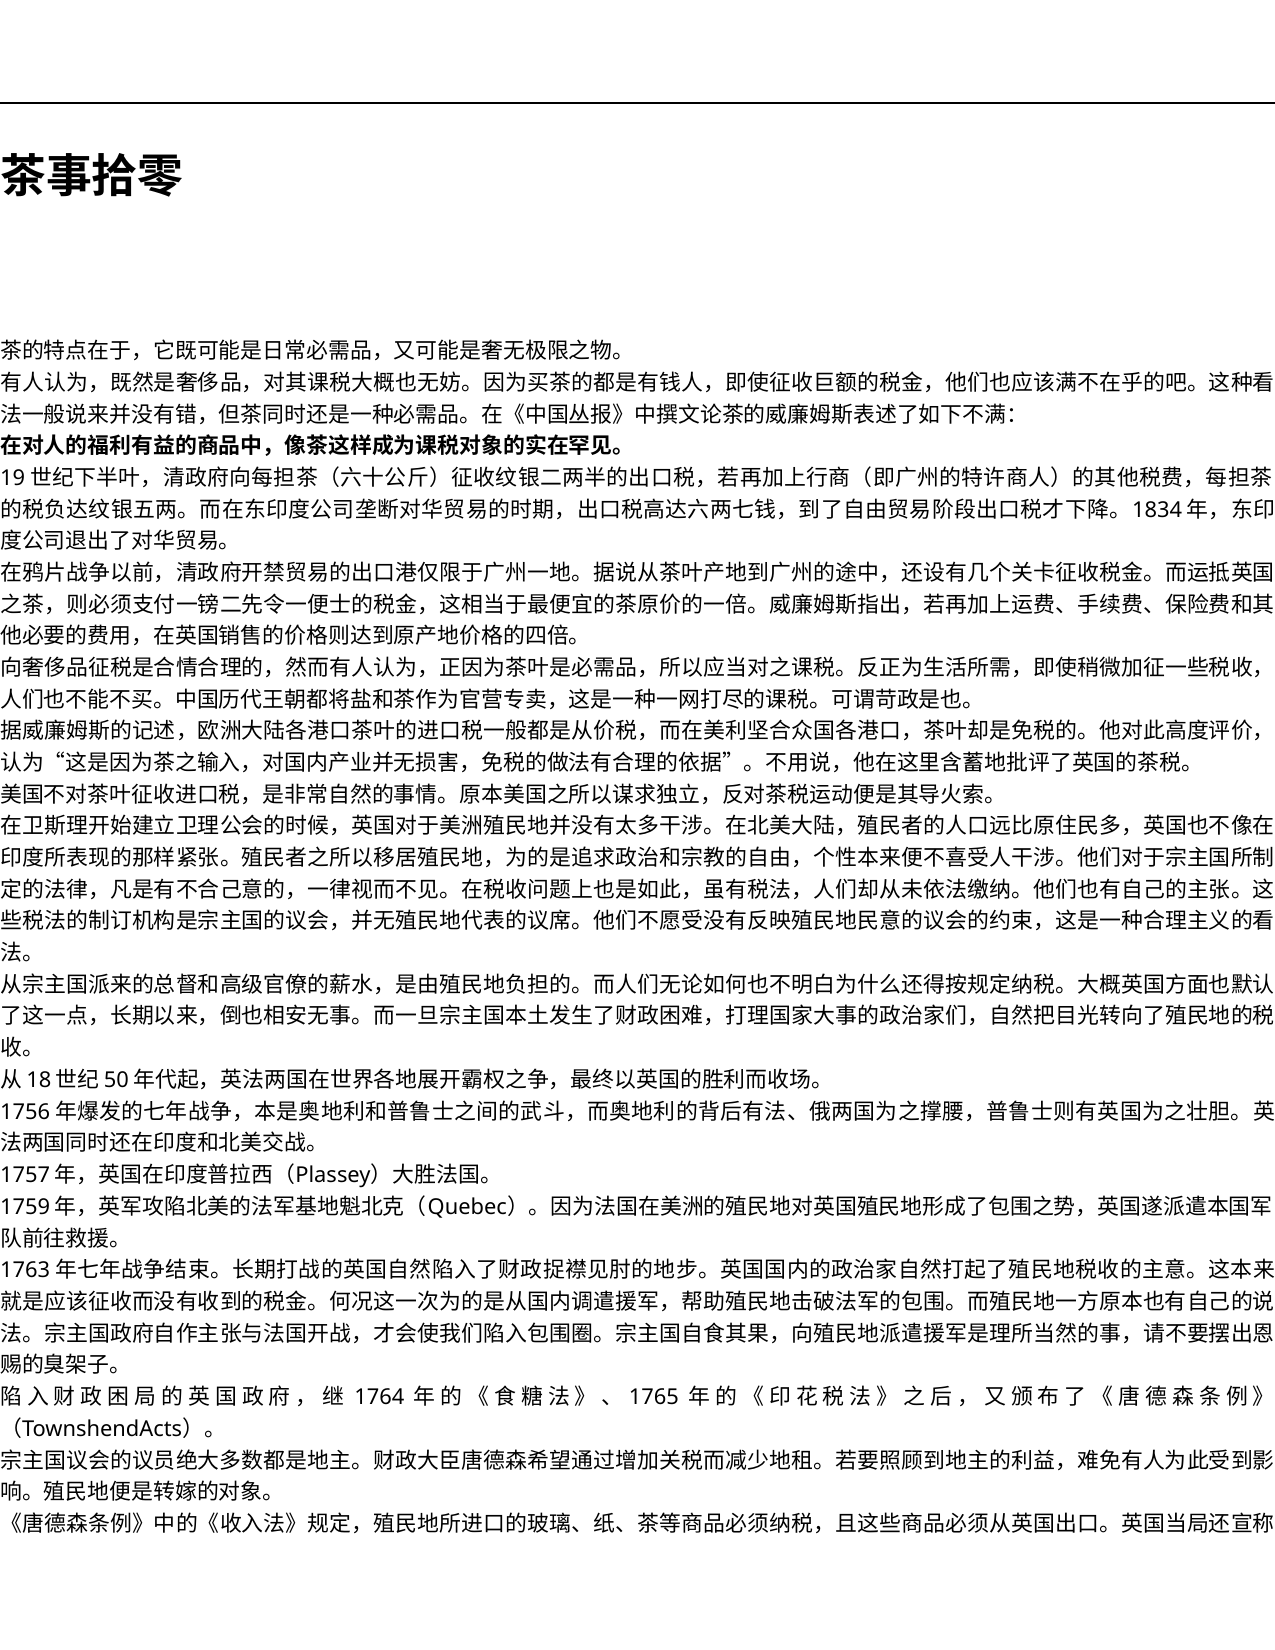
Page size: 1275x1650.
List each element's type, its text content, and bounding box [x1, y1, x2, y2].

text 1763年七年战争结束。长期打战的英国自然陷入了财政捉襟见肘的地步。英国国内的政治家自然打起了殖民地税收的主意。这本来就是应该征收而没有收到的税金。何况这一次为的是从国内调遣援军，帮助殖民地击破法军的包围。而殖民地一方原本也有自己的说法。宗主国政府自作主张与法国开战，才会使我们陷入包围圈。宗主国自食其果，向殖民地派遣援军是理所当然的事，请不要摆出恩赐的臭架子。 [0, 1252, 1275, 1379]
text 茶的特点在于，它既可能是日常必需品，又可能是奢无极限之物。 [0, 333, 1275, 365]
text 1756年爆发的七年战争，本是奥地利和普鲁士之间的武斗，而奥地利的背后有法、俄两国为之撑腰，普鲁士则有英国为之壮胆。英法两国同时还在印度和北美交战。 [0, 1094, 1275, 1157]
text 从18世纪50年代起，英法两国在世界各地展开霸权之争，最终以英国的胜利而收场。 [0, 1062, 1275, 1094]
text 在对人的福利有益的商品中，像茶这样成为课税对象的实在罕见。 [0, 428, 1275, 460]
text 据威廉姆斯的记述，欧洲大陆各港口茶叶的进口税一般都是从价税，而在美利坚合众国各港口，茶叶却是免税的。他对此高度评价，认为“这是因为茶之输入，对国内产业并无损害，免税的做法有合理的依据”。不用说，他在这里含蓄地批评了英国的茶税。 [0, 713, 1275, 777]
text 向奢侈品征税是合情合理的，然而有人认为，正因为茶叶是必需品，所以应当对之课税。反正为生活所需，即使稍微加征一些税收，人们也不能不买。中国历代王朝都将盐和茶作为官营专卖，这是一种一网打尽的课税。可谓苛政是也。 [0, 650, 1275, 713]
text 美国不对茶叶征收进口税，是非常自然的事情。原本美国之所以谋求独立，反对茶税运动便是其导火索。 [0, 777, 1275, 808]
text 19世纪下半叶，清政府向每担茶（六十公斤）征收纹银二两半的出口税，若再加上行商（即广州的特许商人）的其他税费，每担茶的税负达纹银五两。而在东印度公司垄断对华贸易的时期，出口税高达六两七钱，到了自由贸易阶段出口税才下降。1834年，东印度公司退出了对华贸易。 [0, 460, 1275, 555]
text 1757年，英国在印度普拉西（Plassey）大胜法国。 [0, 1157, 1275, 1189]
text 在鸦片战争以前，清政府开禁贸易的出口港仅限于广州一地。据说从茶叶产地到广州的途中，还设有几个关卡征收税金。而运抵英国之茶，则必须支付一镑二先令一便士的税金，这相当于最便宜的茶原价的一倍。威廉姆斯指出，若再加上运费、手续费、保险费和其他必要的费用，在英国销售的价格则达到原产地价格的四倍。 [0, 555, 1275, 650]
text 宗主国议会的议员绝大多数都是地主。财政大臣唐德森希望通过增加关税而减少地租。若要照顾到地主的利益，难免有人为此受到影响。殖民地便是转嫁的对象。 [0, 1443, 1275, 1506]
text 从宗主国派来的总督和高级官僚的薪水，是由殖民地负担的。而人们无论如何也不明白为什么还得按规定纳税。大概英国方面也默认了这一点，长期以来，倒也相安无事。而一旦宗主国本土发生了财政困难，打理国家大事的政治家们，自然把目光转向了殖民地的税收。 [0, 967, 1275, 1062]
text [0, 1506, 1275, 1538]
subtitle 茶事拾零 [0, 139, 1275, 205]
text 在卫斯理开始建立卫理公会的时候，英国对于美洲殖民地并没有太多干涉。在北美大陆，殖民者的人口远比原住民多，英国也不像在印度所表现的那样紧张。殖民者之所以移居殖民地，为的是追求政治和宗教的自由，个性本来便不喜受人干涉。他们对于宗主国所制定的法律，凡是有不合己意的，一律视而不见。在税收问题上也是如此，虽有税法，人们却从未依法缴纳。他们也有自己的主张。这些税法的制订机构是宗主国的议会，并无殖民地代表的议席。他们不愿受没有反映殖民地民意的议会的约束，这是一种合理主义的看法。 [0, 808, 1275, 967]
text 陷入财政困局的英国政府，继1764年的《食糖法》、1765年的《印花税法》之后，又颁布了《唐德森条例》（TownshendActs）。 [0, 1379, 1275, 1443]
text 有人认为，既然是奢侈品，对其课税大概也无妨。因为买茶的都是有钱人，即使征收巨额的税金，他们也应该满不在乎的吧。这种看法一般说来并没有错，但茶同时还是一种必需品。在《中国丛报》中撰文论茶的威廉姆斯表述了如下不满： [0, 365, 1275, 428]
text 1759年，英军攻陷北美的法军基地魁北克（Quebec）。因为法国在美洲的殖民地对英国殖民地形成了包围之势，英国遂派遣本国军队前往救援。 [0, 1189, 1275, 1252]
